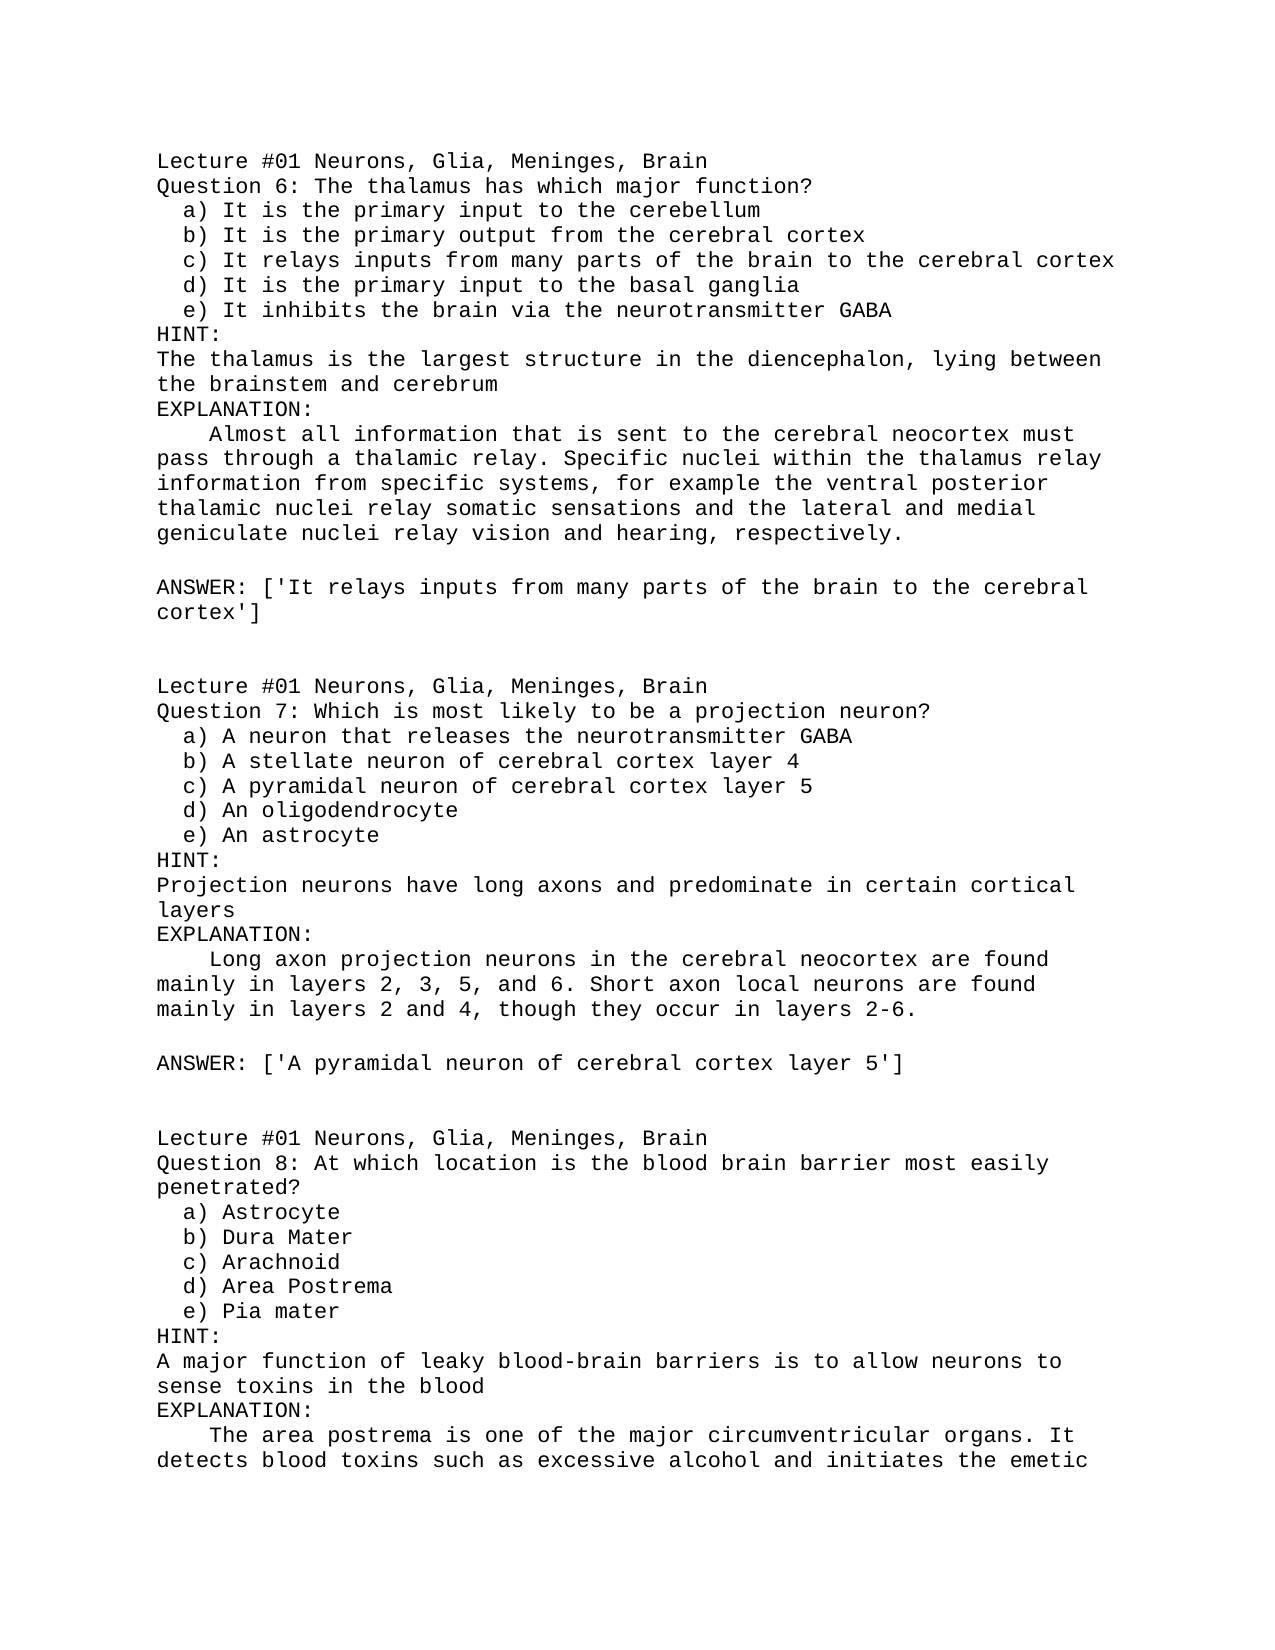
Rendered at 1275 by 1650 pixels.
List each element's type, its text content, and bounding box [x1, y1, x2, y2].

text c) A pyramidal neuron of cerebral cortex layer 5 [156, 775, 1118, 799]
text d) It is the primary input to the basal ganglia [156, 274, 1118, 299]
text a) Astrocyte [156, 1201, 1118, 1226]
text Question 7: Which is most likely to be a projection neuron? [156, 700, 1118, 725]
text EXPLANATION: [156, 923, 1118, 948]
text Lecture #01 Neurons, Glia, Meninges, Brain [156, 676, 1118, 700]
text HINT: [156, 323, 1118, 348]
text b) Dura Mater [156, 1226, 1118, 1251]
text a) A neuron that releases the neurotransmitter GABA [156, 725, 1118, 750]
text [156, 1424, 1118, 1474]
text ANSWER: ['It relays inputs from many parts of the brain to the cerebral cortex'] [156, 576, 1118, 626]
text c) Arachnoid [156, 1251, 1118, 1276]
text Lecture #01 Neurons, Glia, Meninges, Brain [156, 1127, 1118, 1152]
text a) It is the primary input to the cerebellum [156, 199, 1118, 224]
text b) It is the primary output from the cerebral cortex [156, 224, 1118, 249]
text d) An oligodendrocyte [156, 799, 1118, 824]
text Projection neurons have long axons and predominate in certain cortical layers [156, 874, 1118, 923]
text A major function of leaky blood-brain barriers is to allow neurons to sense toxins in the blood [156, 1350, 1118, 1399]
text Long axon projection neurons in the cerebral neocortex are found mainly in layers 2, 3, 5, and 6. Short axon local neurons are found mainly in layers 2 and 4, though they occur in layers 2-6. [156, 948, 1118, 1023]
text The thalamus is the largest structure in the diencephalon, lying between the brainstem and cerebrum [156, 348, 1118, 398]
text ANSWER: ['A pyramidal neuron of cerebral cortex layer 5'] [156, 1052, 1118, 1077]
text b) A stellate neuron of cerebral cortex layer 4 [156, 750, 1118, 775]
text EXPLANATION: [156, 398, 1118, 423]
text e) Pia mater [156, 1300, 1118, 1325]
text Lecture #01 Neurons, Glia, Meninges, Brain [156, 150, 1118, 175]
text Almost all information that is sent to the cerebral neocortex must pass through a thalamic relay. Specific nuclei within the thalamus relay information from specific systems, for example the ventral posterior thalamic nuclei relay somatic sensations and the lateral and medial geniculate nuclei relay vision and hearing, respectively. [156, 423, 1118, 547]
text e) An astrocyte [156, 824, 1118, 849]
text d) Area Postrema [156, 1276, 1118, 1300]
text e) It inhibits the brain via the neurotransmitter GABA [156, 299, 1118, 323]
text HINT: [156, 849, 1118, 874]
text Question 6: The thalamus has which major function? [156, 175, 1118, 199]
text Question 8: At which location is the blood brain barrier most easily penetrated? [156, 1152, 1118, 1201]
text EXPLANATION: [156, 1399, 1118, 1424]
text HINT: [156, 1325, 1118, 1350]
text c) It relays inputs from many parts of the brain to the cerebral cortex [156, 249, 1118, 274]
